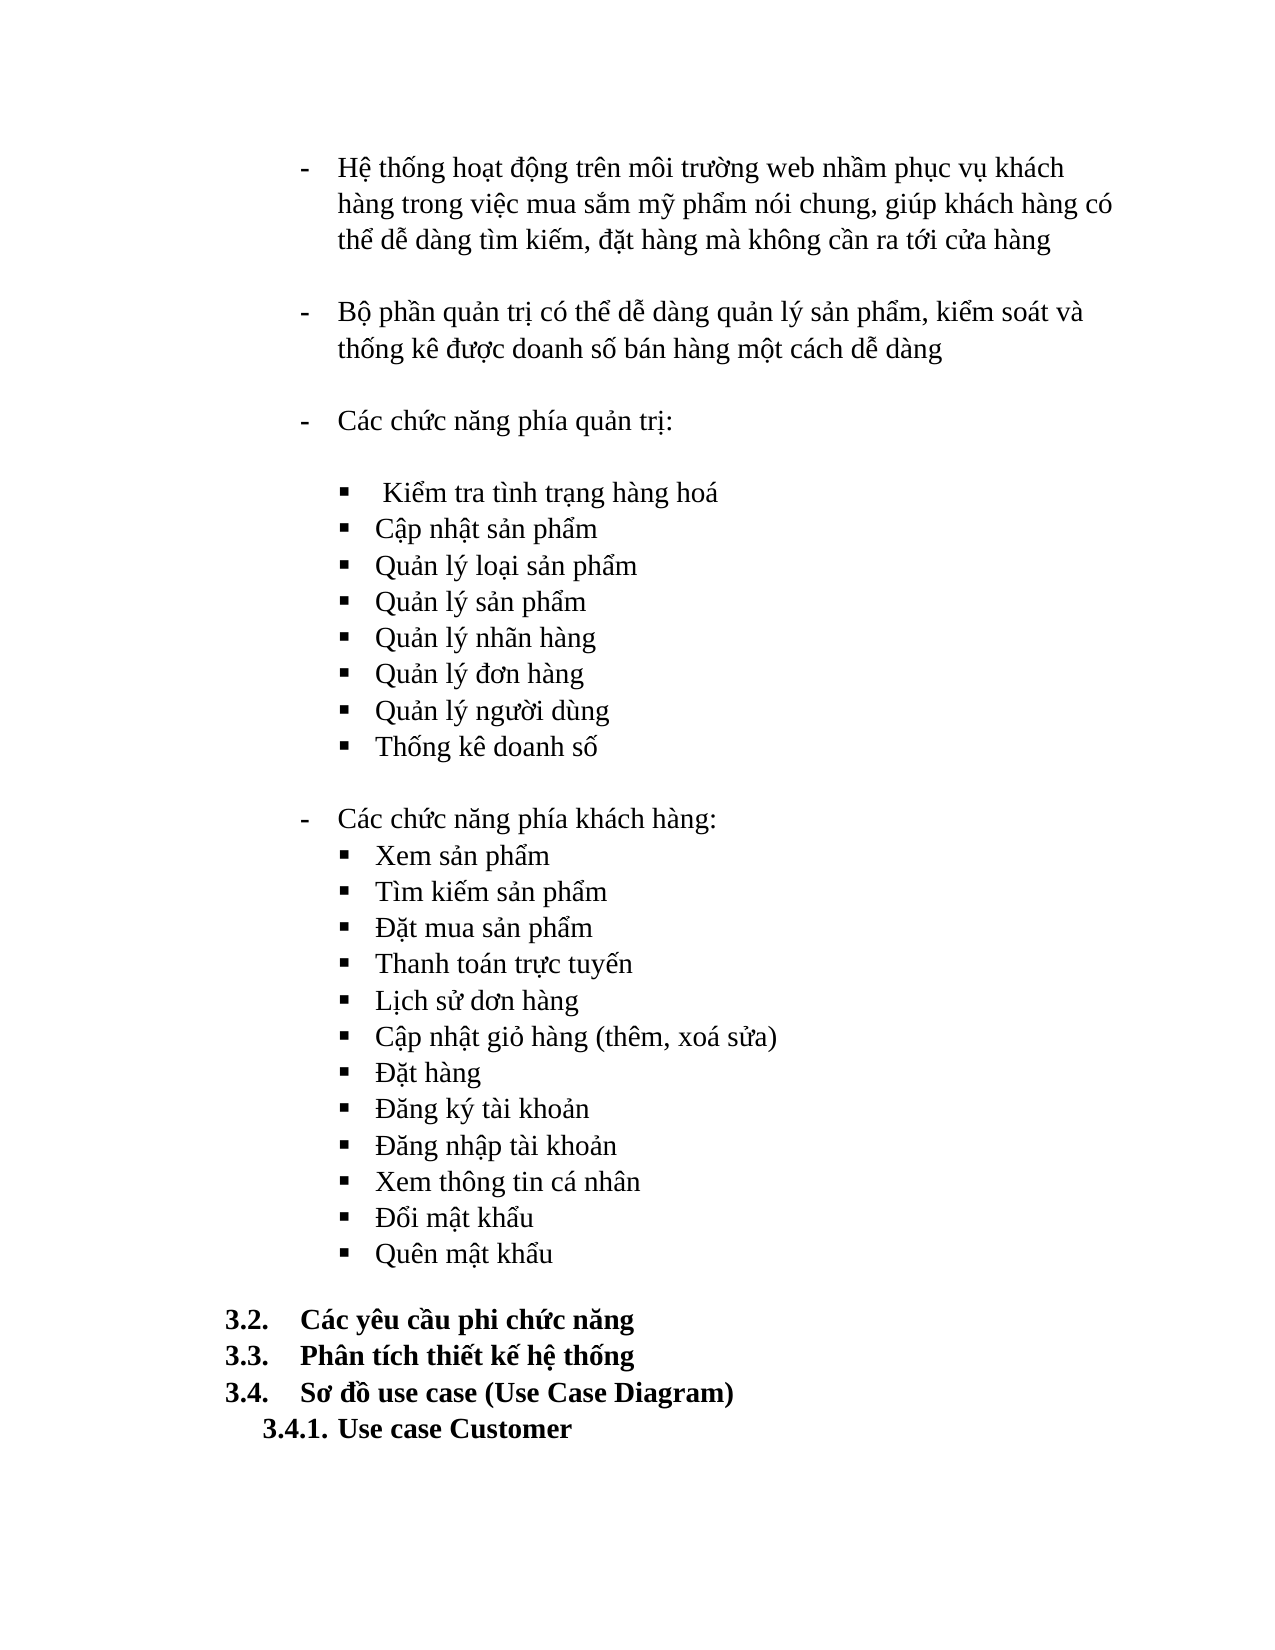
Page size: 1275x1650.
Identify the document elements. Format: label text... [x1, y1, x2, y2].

list Hệ thống hoạt động trên môi trường web nhầm phục vụ khách hàng trong việc mua sắm mỹ phẩm nói chung, giúp khách hàng có thể dễ dàng tìm kiếm, đặt hàng mà không cần ra tới cửa hàng [300, 150, 1125, 256]
list Quản lý đơn hàng [337, 657, 1125, 690]
list Bộ phần quản trị có thể dễ dàng quản lý sản phẩm, kiểm soát và thống kê được doanh số bán hàng một cách dễ dàng [300, 294, 1125, 364]
list Xem thông tin cá nhân [337, 1164, 1125, 1197]
list Các chức năng phía khách hàng: [300, 801, 1125, 835]
list Lịch sử dơn hàng [337, 983, 1125, 1016]
list Các chức năng phía quản trị: [300, 403, 1125, 437]
list Các yêu cầu phi chức năng [225, 1302, 1125, 1336]
list Thanh toán trực tuyến [337, 946, 1125, 980]
list Sơ đồ use case (Use Case Diagram) [225, 1375, 1125, 1408]
list Quản lý sản phẩm [337, 584, 1125, 618]
list Đăng ký tài khoản [337, 1091, 1125, 1125]
list Cập nhật sản phẩm [337, 512, 1125, 545]
list Phân tích thiết kế hệ thống [225, 1338, 1125, 1372]
list Quản lý nhãn hàng [337, 620, 1125, 654]
list Quản lý loại sản phẩm [337, 548, 1125, 581]
list Đổi mật khẩu [337, 1200, 1125, 1234]
list Quản lý người dùng [337, 693, 1125, 726]
list Xem sản phẩm [337, 838, 1125, 871]
list Kiểm tra tình trạng hàng hoá [337, 475, 1125, 509]
list Cập nhật giỏ hàng (thêm, xoá sửa) [337, 1019, 1125, 1052]
list Đặt mua sản phẩm [337, 910, 1125, 944]
list Quên mật khẩu [337, 1236, 1125, 1300]
list Đăng nhập tài khoản [337, 1128, 1125, 1161]
list Use case Customer [262, 1411, 1125, 1444]
list Thống kê doanh số [337, 729, 1125, 763]
list Đặt hàng [337, 1055, 1125, 1089]
list Tìm kiếm sản phẩm [337, 874, 1125, 907]
